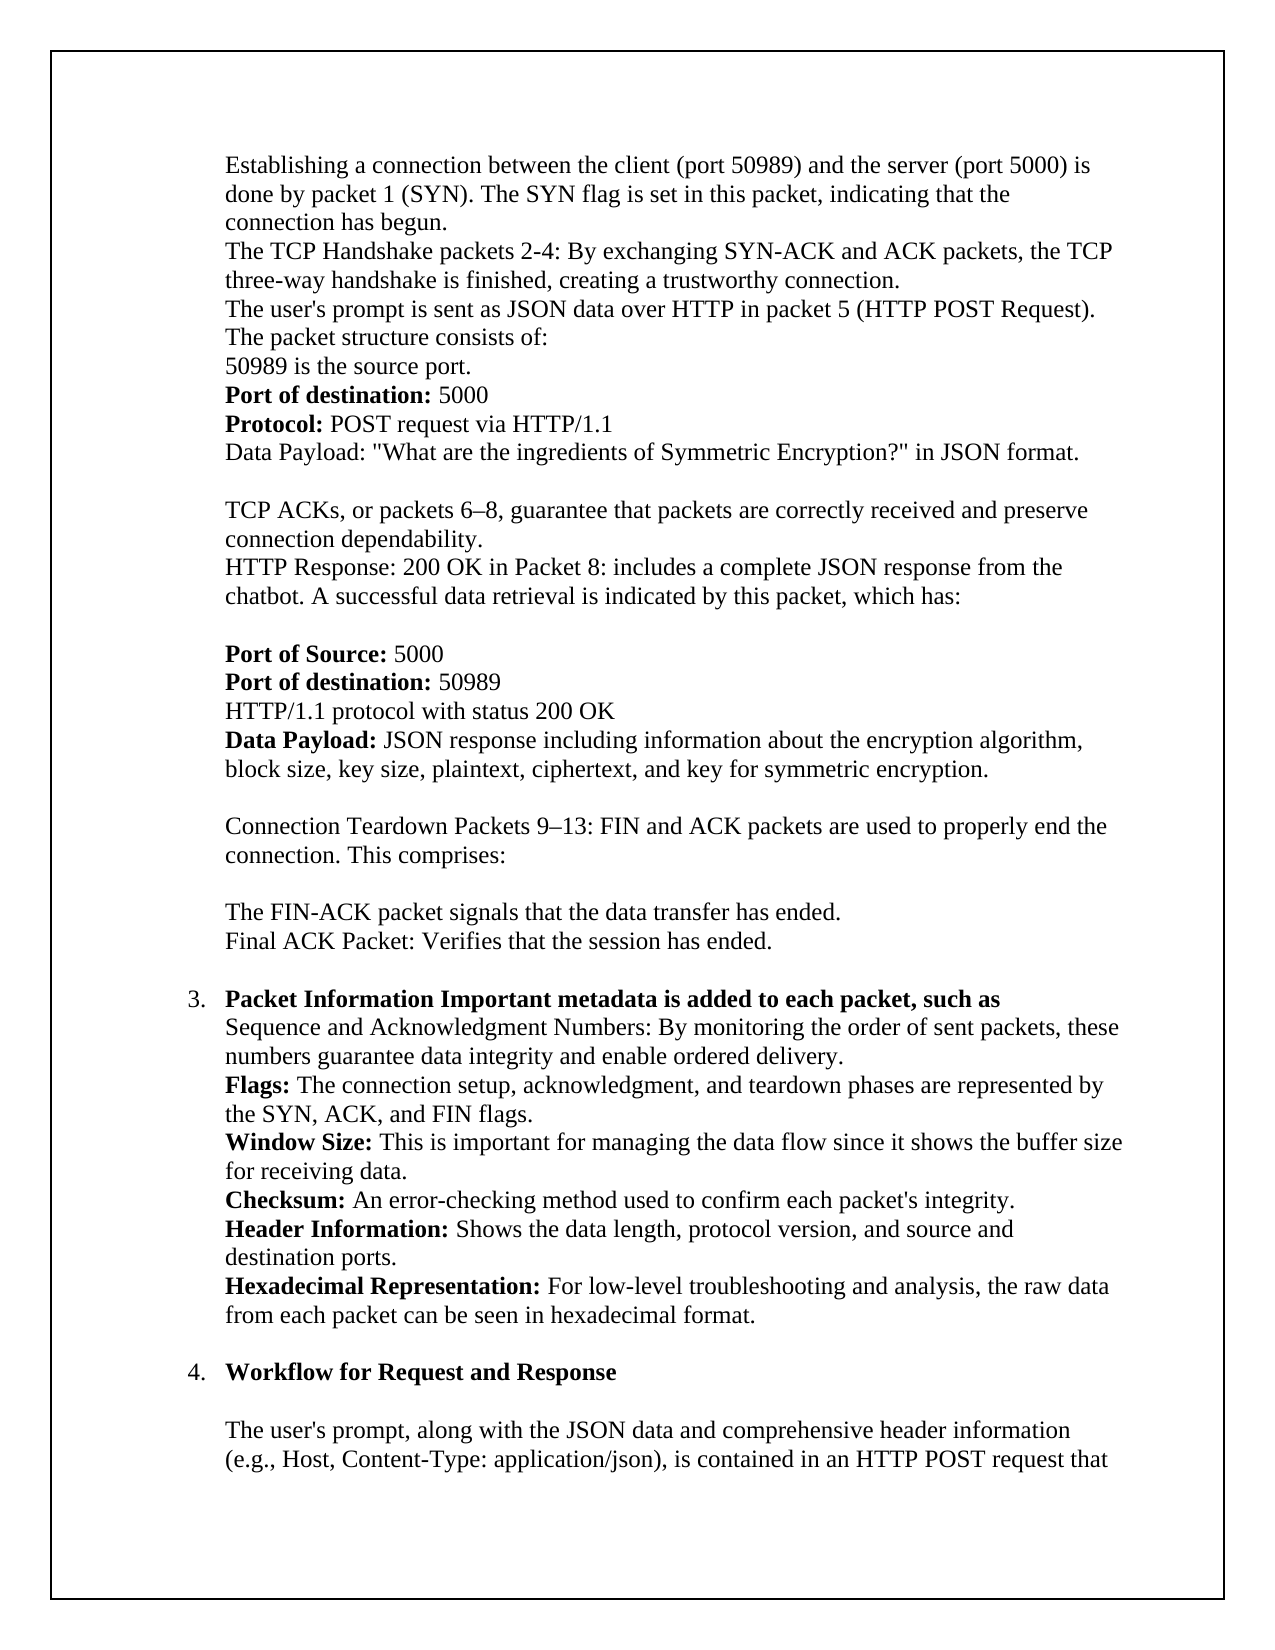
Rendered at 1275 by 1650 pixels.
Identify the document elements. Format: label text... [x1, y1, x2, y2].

list TCP ACKs, or packets 6–8, guarantee that packets are correctly received and preserve connection dependability. HTTP Response: 200 OK in Packet 8: includes a complete JSON response from the chatbot. A successful data retrieval is indicated by this packet, which has: Port of Source: 5000 Port of destination: 50989 HTTP/1.1 protocol with status 200 OK Data Payload: JSON response including information about the encryption algorithm, block size, key size, plaintext, ciphertext, and key for symmetric encryption. Connection Teardown Packets 9–13: FIN and ACK packets are used to properly end the connection. This comprises: The FIN-ACK packet signals that the data transfer has ended. Final ACK Packet: Verifies that the session has ended. [225, 495, 1125, 955]
list Packet Information Important metadata is added to each packet, such as Sequence and Acknowledgment Numbers: By monitoring the order of sent packets, these numbers guarantee data integrity and enable ordered delivery. Flags: The connection setup, acknowledgment, and teardown phases are represented by the SYN, ACK, and FIN flags. Window Size: This is important for managing the data flow since it shows the buffer size for receiving data. Checksum: An error-checking method used to confirm each packet's integrity. Header Information: Shows the data length, protocol version, and source and destination ports. Hexadecimal Representation: For low-level troubleshooting and analysis, the raw data from each packet can be seen in hexadecimal format. [187, 984, 1125, 1329]
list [187, 150, 1125, 466]
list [187, 1357, 1125, 1472]
